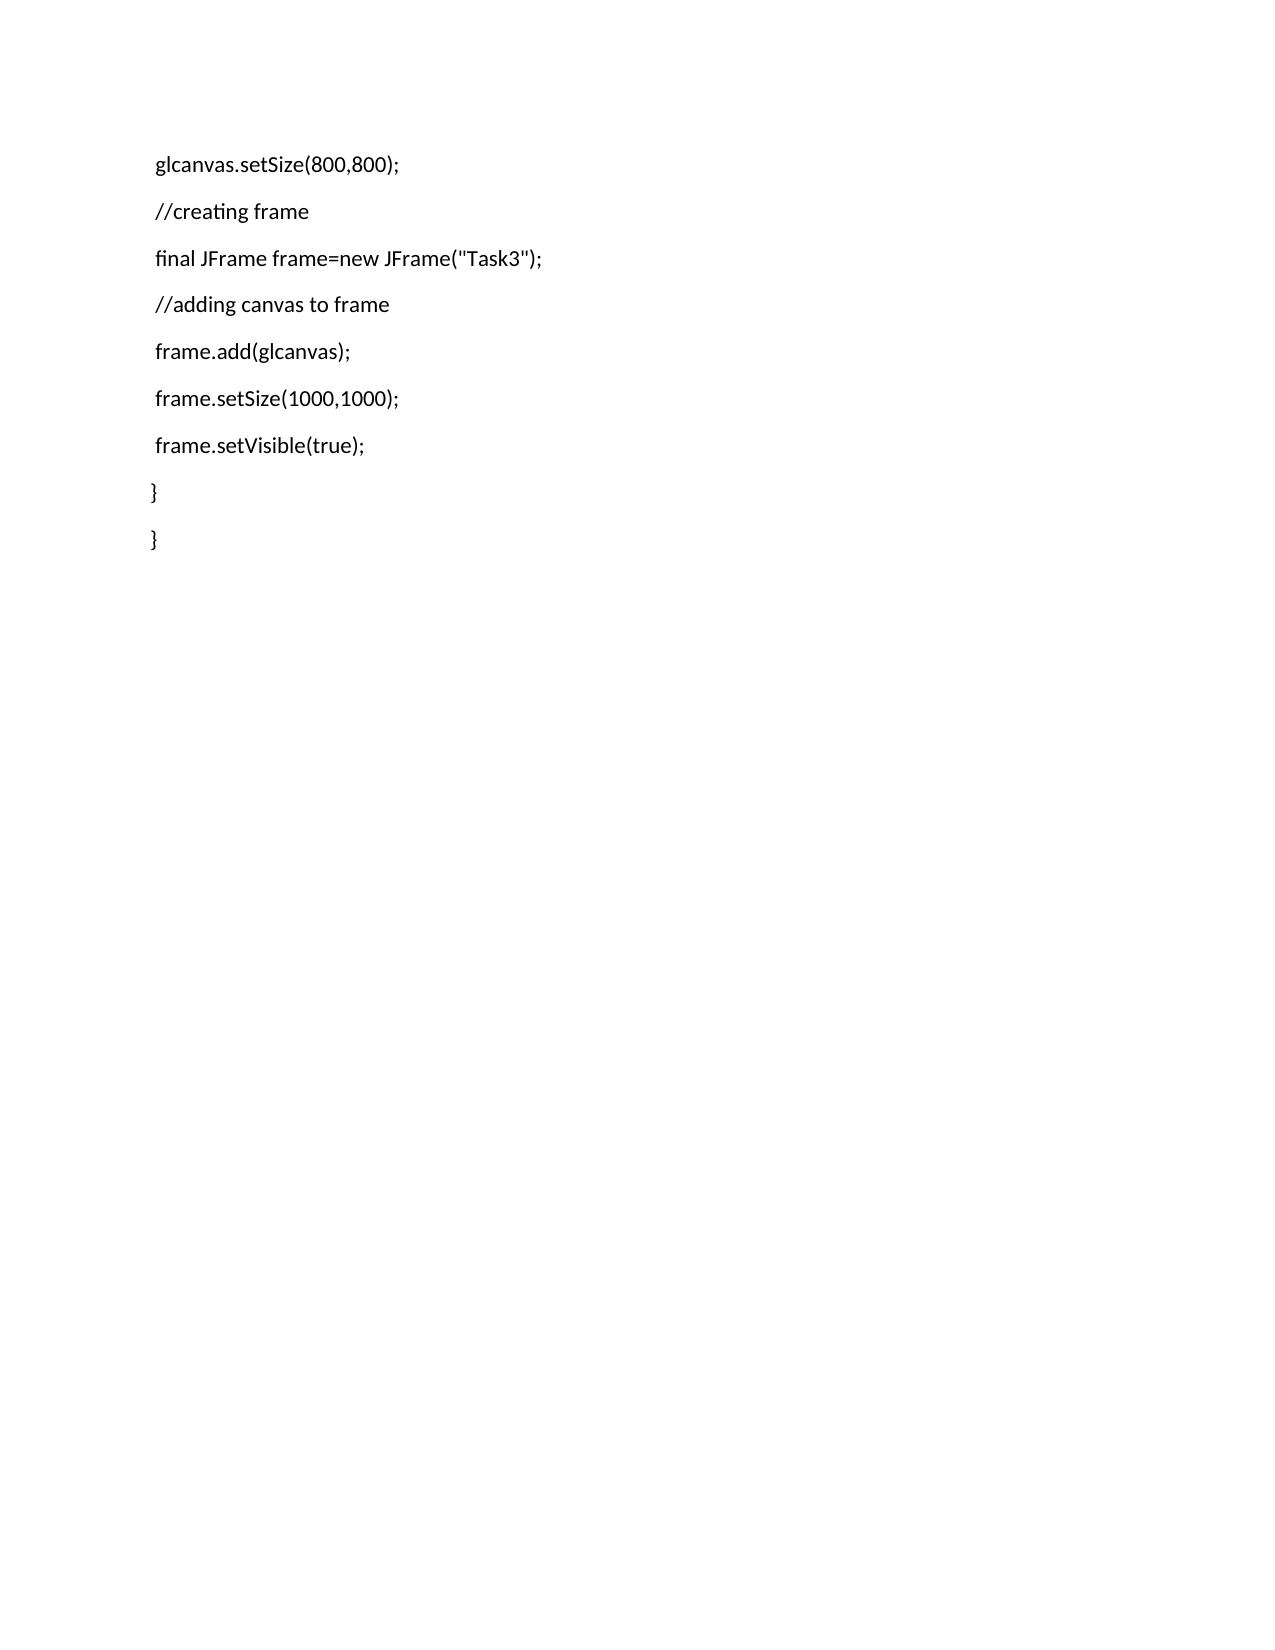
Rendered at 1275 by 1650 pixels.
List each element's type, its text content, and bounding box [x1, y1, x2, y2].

text glcanvas.setSize(800,800); [150, 150, 1125, 178]
text frame.add(glcanvas); [150, 337, 1125, 366]
text frame.setVisible(true); [150, 431, 1125, 459]
text //creating frame [150, 197, 1125, 225]
text } [150, 525, 1125, 553]
text frame.setSize(1000,1000); [150, 384, 1125, 412]
text } [150, 478, 1125, 506]
text final JFrame frame=new JFrame("Task3"); [150, 244, 1125, 272]
text //adding canvas to frame [150, 291, 1125, 319]
